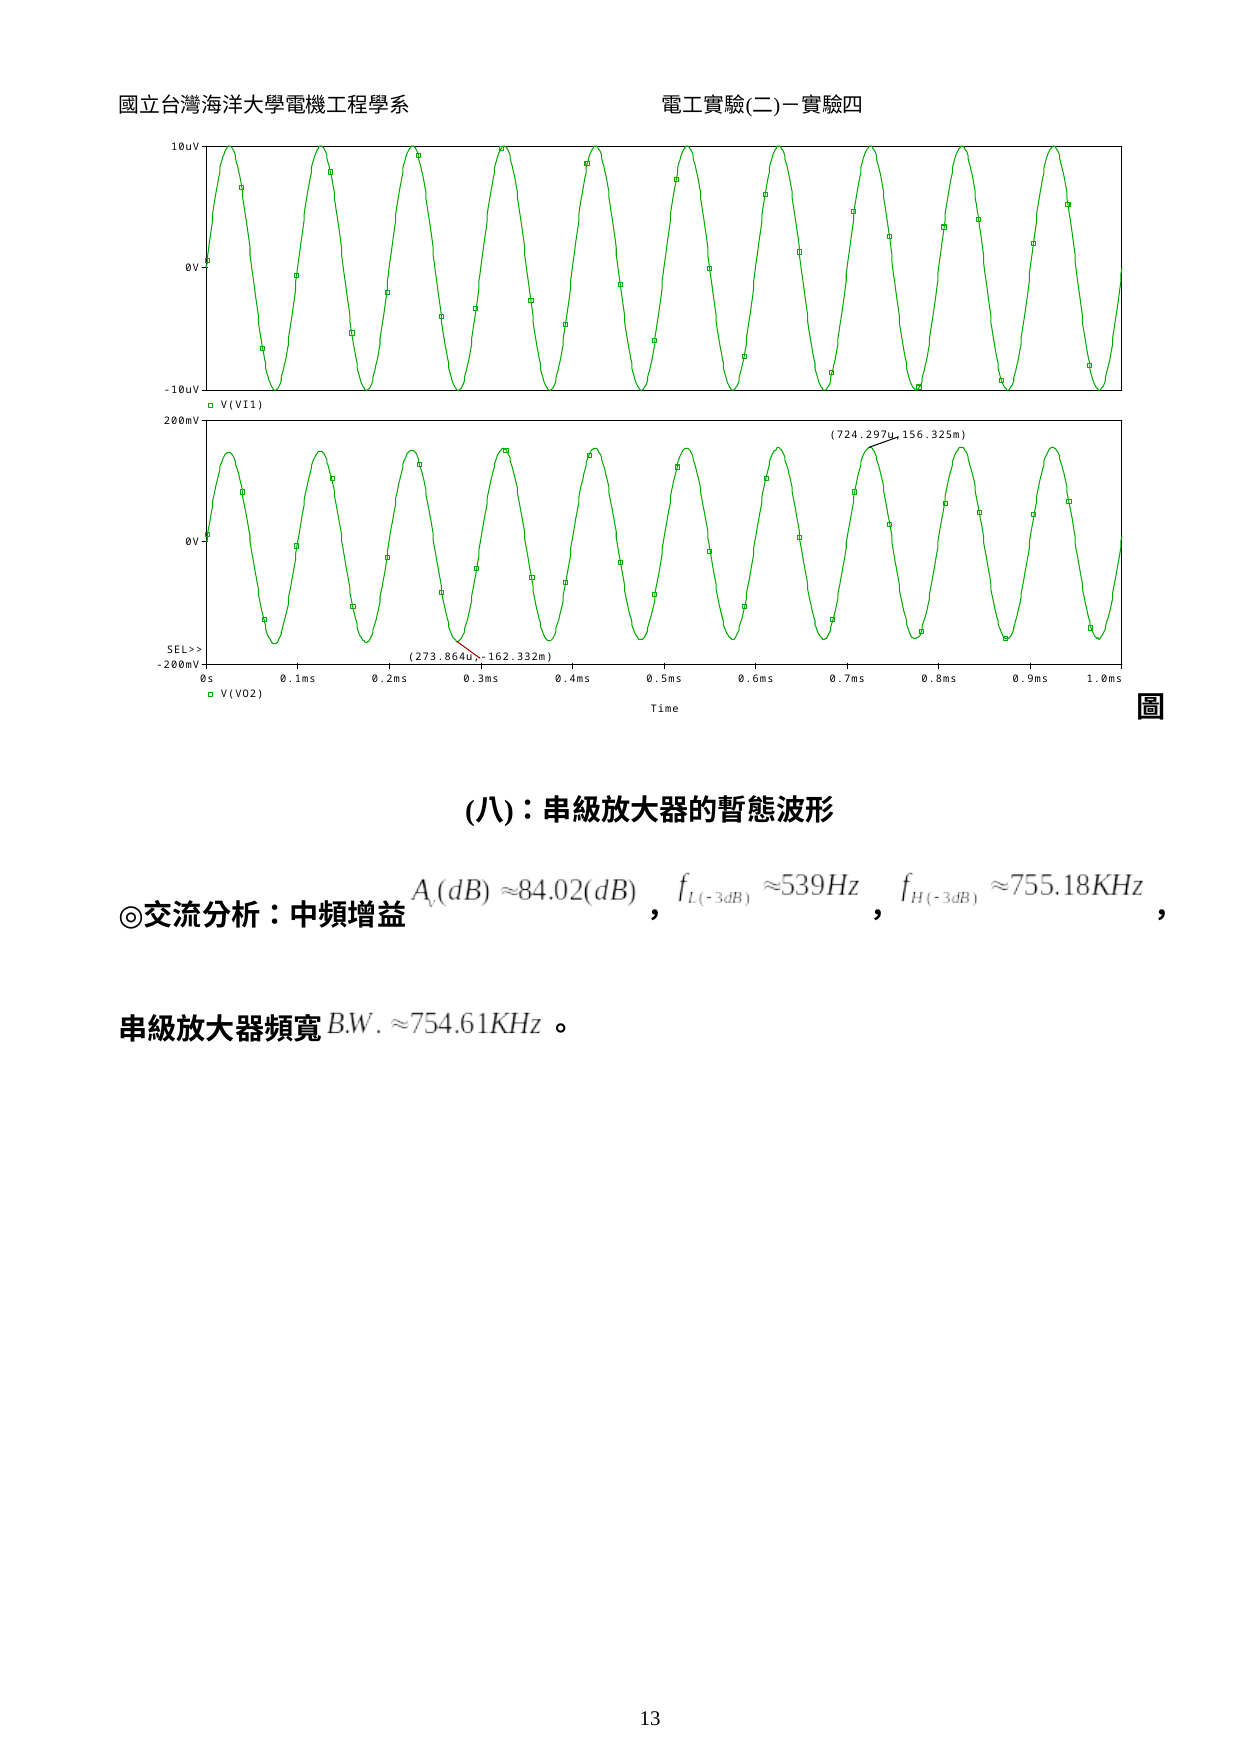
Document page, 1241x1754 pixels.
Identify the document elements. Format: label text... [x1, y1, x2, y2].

text 圖(八)：串級放大器的暫態波形 [118, 135, 1181, 847]
text ◎交流分析：中頻增益，，，串級放大器頻寬。 [118, 869, 1181, 1067]
